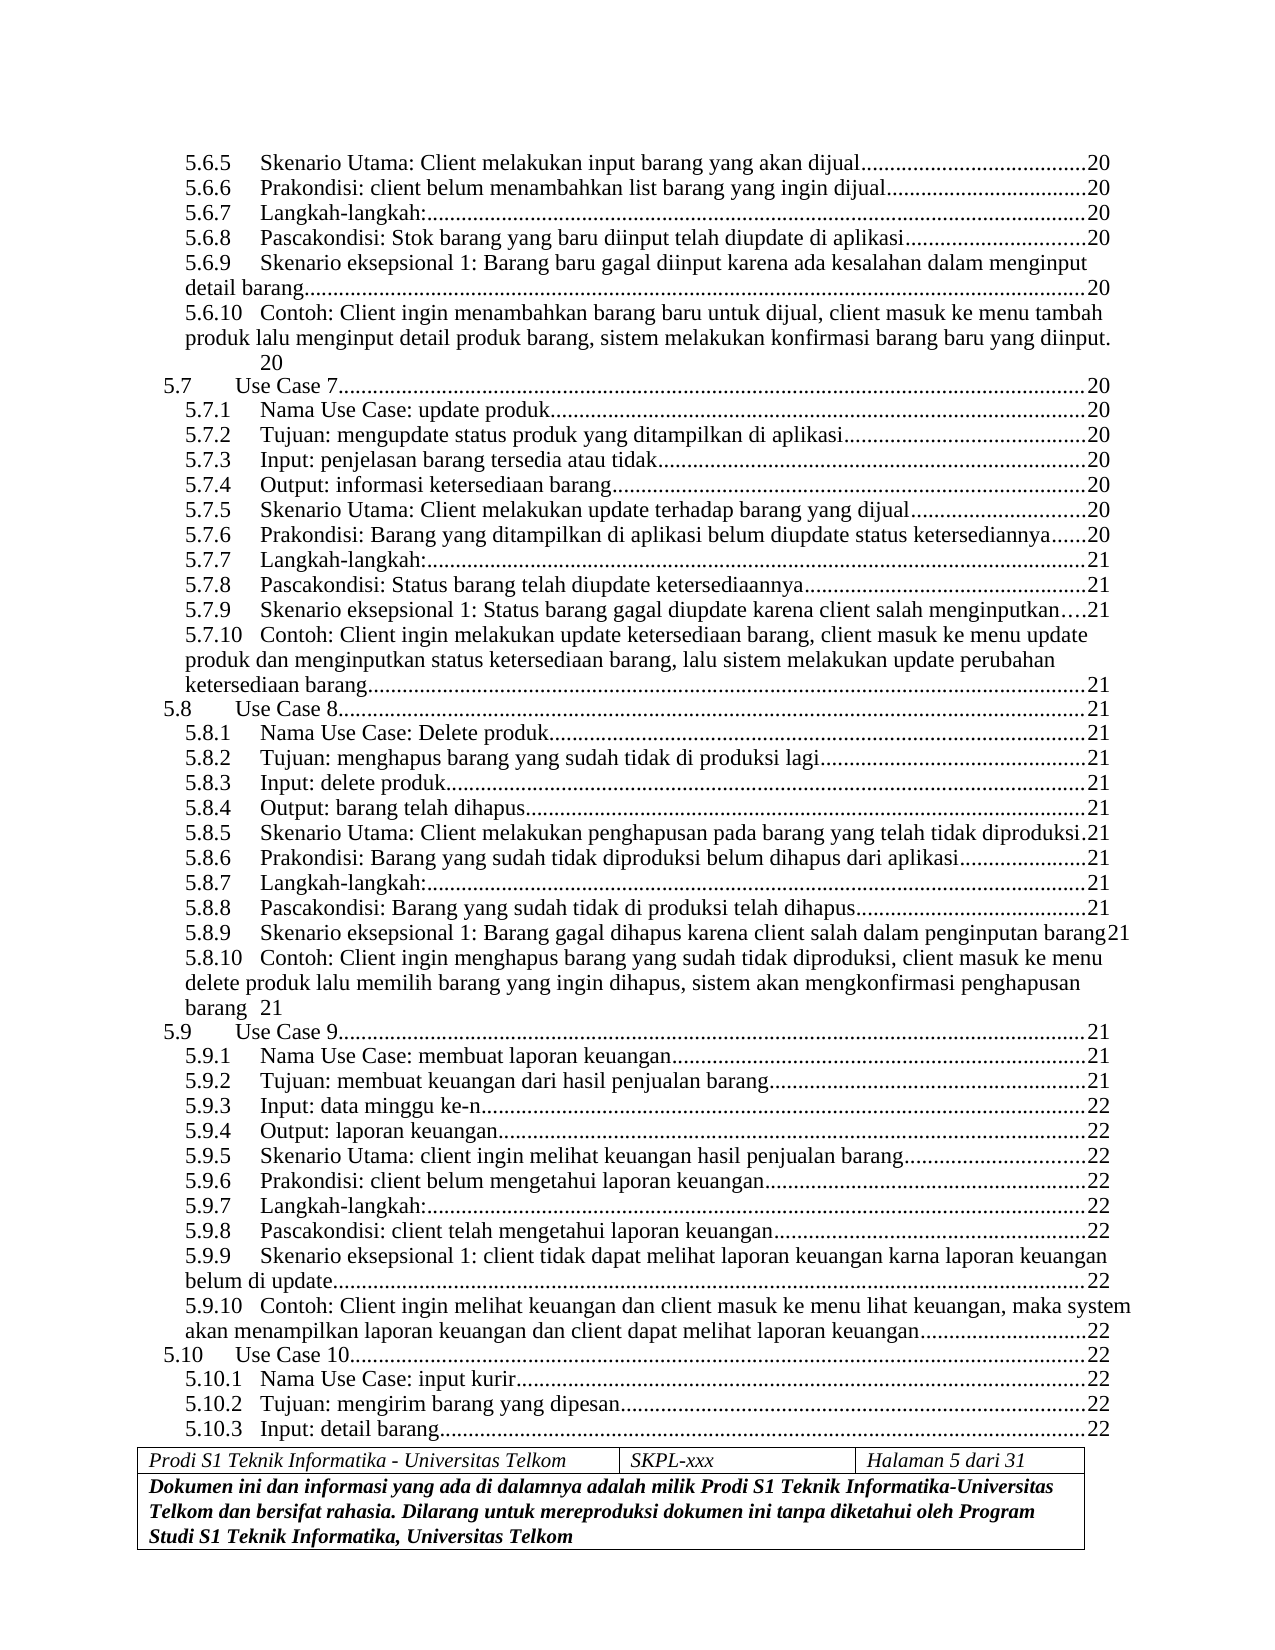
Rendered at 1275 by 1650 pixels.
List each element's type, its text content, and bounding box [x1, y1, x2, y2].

text 5.6.7 Langkah-langkah: 20 [185, 200, 1140, 225]
text 5.9.6 Prakondisi: client belum mengetahui laporan keuangan 22 [185, 1169, 1140, 1194]
text 5.6.10 Contoh: Client ingin menambahkan barang baru untuk dijual, client masuk ke menu tambah produk lalu menginput detail produk barang, sistem melakukan konfirmasi barang baru yang diinput. 20 [185, 300, 1140, 375]
text 5.6.8 Pascakondisi: Stok barang yang baru diinput telah diupdate di aplikasi 20 [185, 225, 1140, 250]
text 5.6.6 Prakondisi: client belum menambahkan list barang yang ingin dijual 20 [185, 175, 1140, 200]
text 5.7.7 Langkah-langkah: 21 [185, 548, 1140, 573]
text 5.8.9 Skenario eksepsional 1: Barang gagal dihapus karena client salah dalam penginputan barang 21 [185, 921, 1140, 946]
text 5.7.8 Pascakondisi: Status barang telah diupdate ketersediaannya 21 [185, 573, 1140, 598]
text 5.7 Use Case 7 20 [163, 375, 1140, 398]
text 5.7.5 Skenario Utama: Client melakukan update terhadap barang yang dijual 20 [185, 498, 1140, 523]
text 5.9.4 Output: laporan keuangan 22 [185, 1119, 1140, 1144]
text 5.7.4 Output: informasi ketersediaan barang 20 [185, 473, 1140, 498]
text 5.9 Use Case 9 21 [163, 1021, 1140, 1044]
text 5.7.3 Input: penjelasan barang tersedia atau tidak 20 [185, 448, 1140, 473]
text 5.8.10 Contoh: Client ingin menghapus barang yang sudah tidak diproduksi, client masuk ke menu delete produk lalu memilih barang yang ingin dihapus, sistem akan mengkonfirmasi penghapusan barang 21 [185, 946, 1140, 1021]
text 5.9.9 Skenario eksepsional 1: client tidak dapat melihat laporan keuangan karna laporan keuangan belum di update 22 [185, 1244, 1140, 1294]
text 5.6.5 Skenario Utama: Client melakukan input barang yang akan dijual 20 [185, 150, 1140, 175]
text 5.8.5 Skenario Utama: Client melakukan penghapusan pada barang yang telah tidak diproduksi 21 [185, 821, 1140, 846]
text 5.7.1 Nama Use Case: update produk 20 [185, 398, 1140, 423]
text 5.8.3 Input: delete produk 21 [185, 771, 1140, 796]
text 5.9.1 Nama Use Case: membuat laporan keuangan 21 [185, 1044, 1140, 1069]
text 5.8.4 Output: barang telah dihapus 21 [185, 796, 1140, 821]
text 5.10.1 Nama Use Case: input kurir 22 [185, 1367, 1140, 1392]
text 5.9.5 Skenario Utama: client ingin melihat keuangan hasil penjualan barang 22 [185, 1144, 1140, 1169]
text 5.7.2 Tujuan: mengupdate status produk yang ditampilkan di aplikasi 20 [185, 423, 1140, 448]
text 5.6.9 Skenario eksepsional 1: Barang baru gagal diinput karena ada kesalahan dalam menginput detail barang 20 [185, 250, 1140, 300]
text 5.9.8 Pascakondisi: client telah mengetahui laporan keuangan 22 [185, 1219, 1140, 1244]
text 5.8.8 Pascakondisi: Barang yang sudah tidak di produksi telah dihapus 21 [185, 896, 1140, 921]
text 5.8 Use Case 8 21 [163, 698, 1140, 721]
text 5.7.6 Prakondisi: Barang yang ditampilkan di aplikasi belum diupdate status ketersediannya 20 [185, 523, 1140, 548]
text 5.9.3 Input: data minggu ke-n 22 [185, 1094, 1140, 1119]
text 5.7.10 Contoh: Client ingin melakukan update ketersediaan barang, client masuk ke menu update produk dan menginputkan status ketersediaan barang, lalu sistem melakukan update perubahan ketersediaan barang 21 [185, 623, 1140, 698]
text 5.8.6 Prakondisi: Barang yang sudah tidak diproduksi belum dihapus dari aplikasi 21 [185, 846, 1140, 871]
text 5.9.2 Tujuan: membuat keuangan dari hasil penjualan barang 21 [185, 1069, 1140, 1094]
text 5.8.1 Nama Use Case: Delete produk 21 [185, 721, 1140, 746]
text 5.10.2 Tujuan: mengirim barang yang dipesan 22 [185, 1392, 1140, 1417]
text 5.8.2 Tujuan: menghapus barang yang sudah tidak di produksi lagi 21 [185, 746, 1140, 771]
text 5.10.3 Input: detail barang 22 [185, 1417, 1140, 1442]
text 5.8.7 Langkah-langkah: 21 [185, 871, 1140, 896]
text 5.9.7 Langkah-langkah: 22 [185, 1194, 1140, 1219]
text 5.7.9 Skenario eksepsional 1: Status barang gagal diupdate karena client salah menginputkan 21 [185, 598, 1140, 623]
text 5.9.10 Contoh: Client ingin melihat keuangan dan client masuk ke menu lihat keuangan, maka system akan menampilkan laporan keuangan dan client dapat melihat laporan keuangan 22 [185, 1294, 1140, 1344]
text 5.10 Use Case 10 22 [163, 1344, 1140, 1367]
